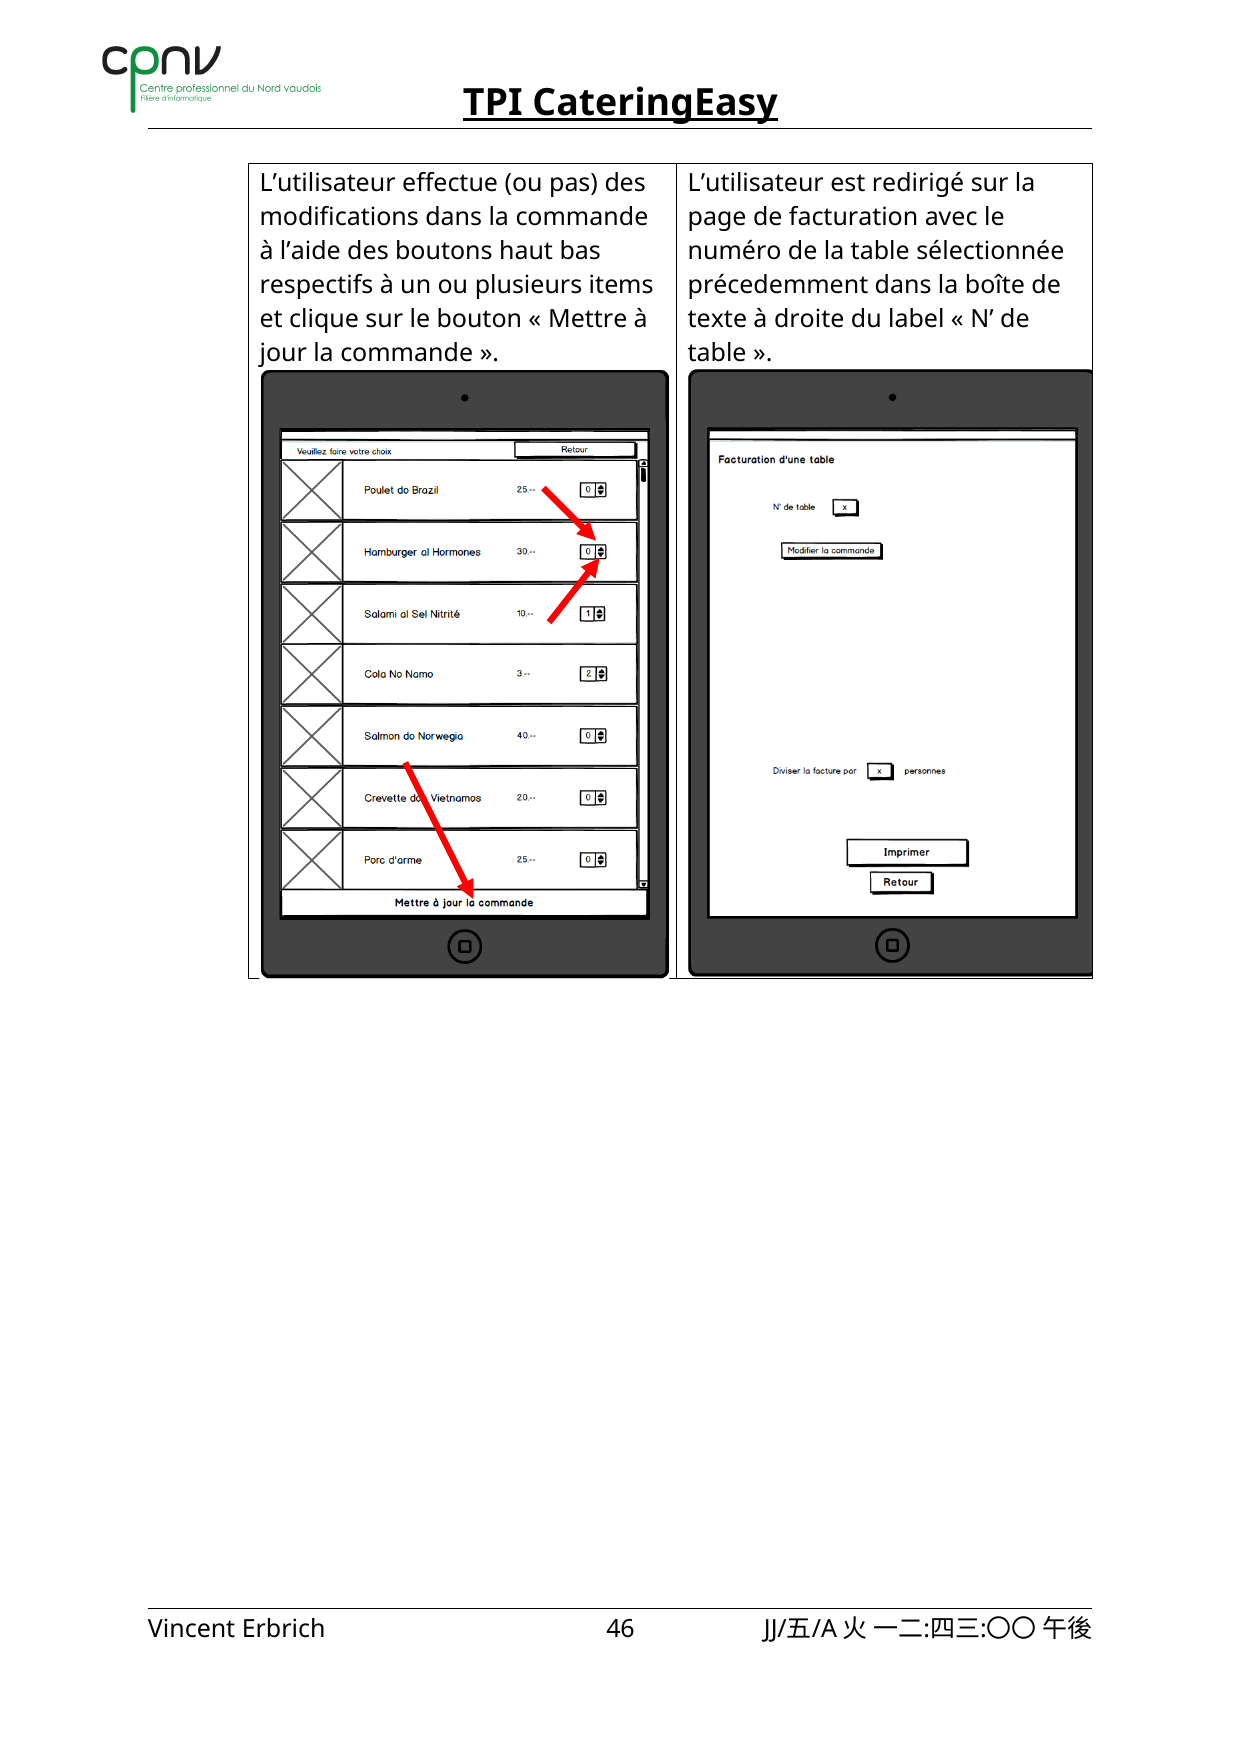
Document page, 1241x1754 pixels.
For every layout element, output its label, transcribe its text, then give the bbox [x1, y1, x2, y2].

picture [259, 368, 670, 979]
table_cell L’utilisateur est redirigé sur la page de facturation avec le numéro de la table sélectionnée précedemment dans la boîte de texte à droite du label « N’ de table ». [677, 164, 1092, 978]
picture [102, 46, 321, 113]
table_cell L’utilisateur effectue (ou pas) des modifications dans la commande à l’aide des boutons haut bas respectifs à un ou plusieurs items et clique sur le bouton « Mettre à jour la commande ». [249, 164, 676, 978]
picture [687, 368, 1092, 977]
